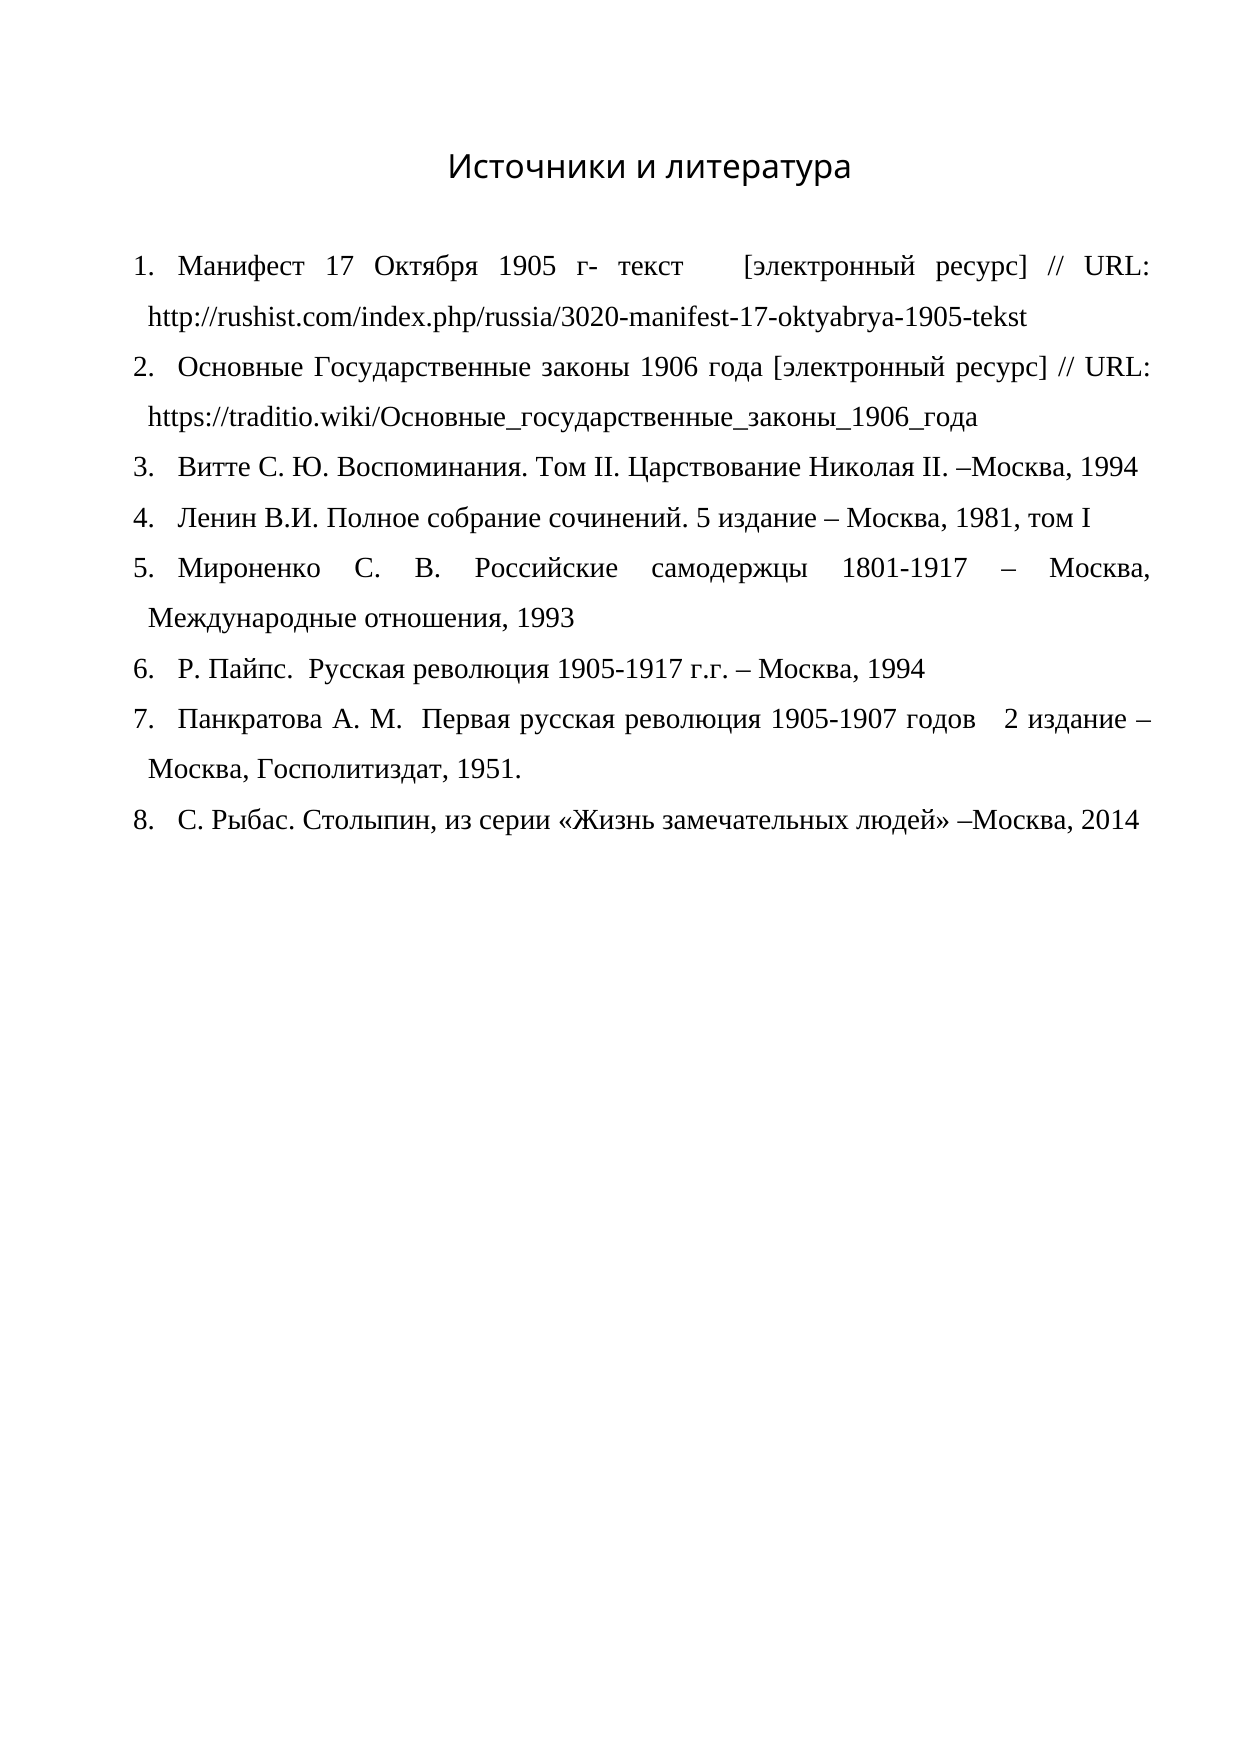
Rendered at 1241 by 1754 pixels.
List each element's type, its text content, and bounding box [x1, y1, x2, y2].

list Основные Государственные законы 1906 года [электронный ресурс] // URL: https://traditio.wiki/Основные_государственные_законы_1906_года [133, 349, 1152, 433]
subtitle Источники и литература [148, 143, 1152, 188]
list Витте С. Ю. Воспоминания. Том II. Царствование Николая II. –Москва, 1994 [133, 449, 1152, 483]
list С. Рыбас. Столыпин, из серии «Жизнь замечательных людей» –Москва, 2014 [133, 802, 1152, 835]
list Р. Пайпс. Русская революция 1905-1917 г.г. – Москва, 1994 [133, 651, 1152, 684]
list Манифест 17 Октября 1905 г- текст [электронный ресурс] // URL: http://rushist.com/index.php/russia/3020-manifest-17-oktyabrya-1905-tekst [133, 248, 1152, 332]
list Мироненко С. В. Российские самодержцы 1801-1917 – Москва, Международные отношения, 1993 [133, 550, 1152, 634]
list Панкратова А. М. Первая русская революция 1905-1907 годов 2 издание – Москва, Госполитиздат, 1951. [133, 701, 1152, 785]
list Ленин В.И. Полное собрание сочинений. 5 издание – Москва, 1981, том I [133, 500, 1152, 533]
